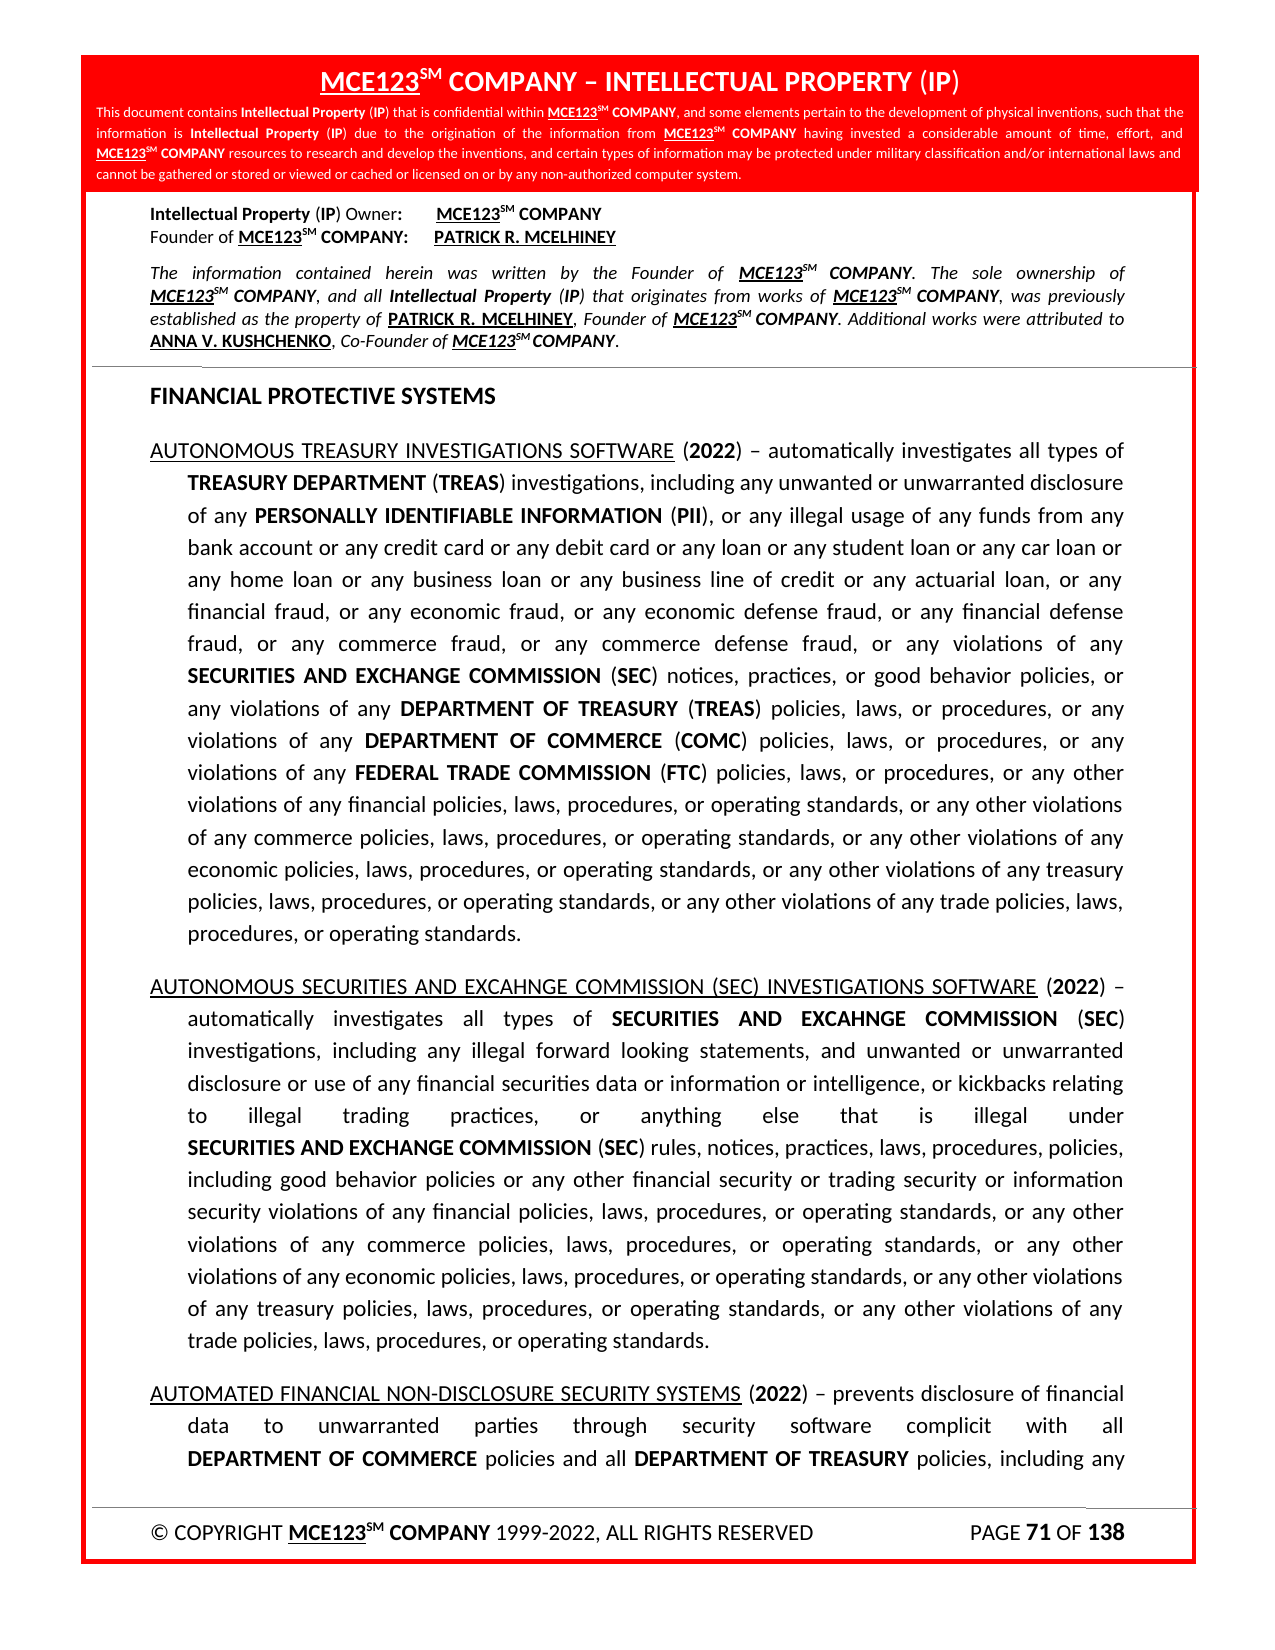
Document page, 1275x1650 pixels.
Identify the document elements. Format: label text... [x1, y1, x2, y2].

text AUTONOMOUS TREASURY INVESTIGATIONS SOFTWARE (2022) – automatically investigates all types of TREASURY DEPARTMENT (TREAS) investigations, including any unwanted or unwarranted disclosure of any PERSONALLY IDENTIFIABLE INFORMATION (PII), or any illegal usage of any funds from any bank account or any credit card or any debit card or any loan or any student loan or any car loan or any home loan or any business loan or any business line of credit or any actuarial loan, or any financial fraud, or any economic fraud, or any economic defense fraud, or any financial defense fraud, or any commerce fraud, or any commerce defense fraud, or any violations of any SECURITIES AND EXCHANGE COMMISSION (SEC) notices, practices, or good behavior policies, or any violations of any DEPARTMENT OF TREASURY (TREAS) policies, laws, or procedures, or any violations of any DEPARTMENT OF COMMERCE (COMC) policies, laws, or procedures, or any violations of any FEDERAL TRADE COMMISSION (FTC) policies, laws, or procedures, or any other violations of any financial policies, laws, procedures, or operating standards, or any other violations of any commerce policies, laws, procedures, or operating standards, or any other violations of any economic policies, laws, procedures, or operating standards, or any other violations of any treasury policies, laws, procedures, or operating standards, or any other violations of any trade policies, laws, procedures, or operating standards. [150, 436, 1125, 947]
text FINANCIAL PROTECTIVE SYSTEMS [150, 381, 1125, 411]
text AUTONOMOUS SECURITIES AND EXCAHNGE COMMISSION (SEC) INVESTIGATIONS SOFTWARE (2022) – automatically investigates all types of SECURITIES AND EXCAHNGE COMMISSION (SEC) investigations, including any illegal forward looking statements, and unwanted or unwarranted disclosure or use of any financial securities data or information or intelligence, or kickbacks relating to illegal trading practices, or anything else that is illegal under SECURITIES AND EXCHANGE COMMISSION (SEC) rules, notices, practices, laws, procedures, policies, including good behavior policies or any other financial security or trading security or information security violations of any financial policies, laws, procedures, or operating standards, or any other violations of any commerce policies, laws, procedures, or operating standards, or any other violations of any economic policies, laws, procedures, or operating standards, or any other violations of any treasury policies, laws, procedures, or operating standards, or any other violations of any trade policies, laws, procedures, or operating standards. [150, 972, 1125, 1354]
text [150, 1379, 1125, 1472]
